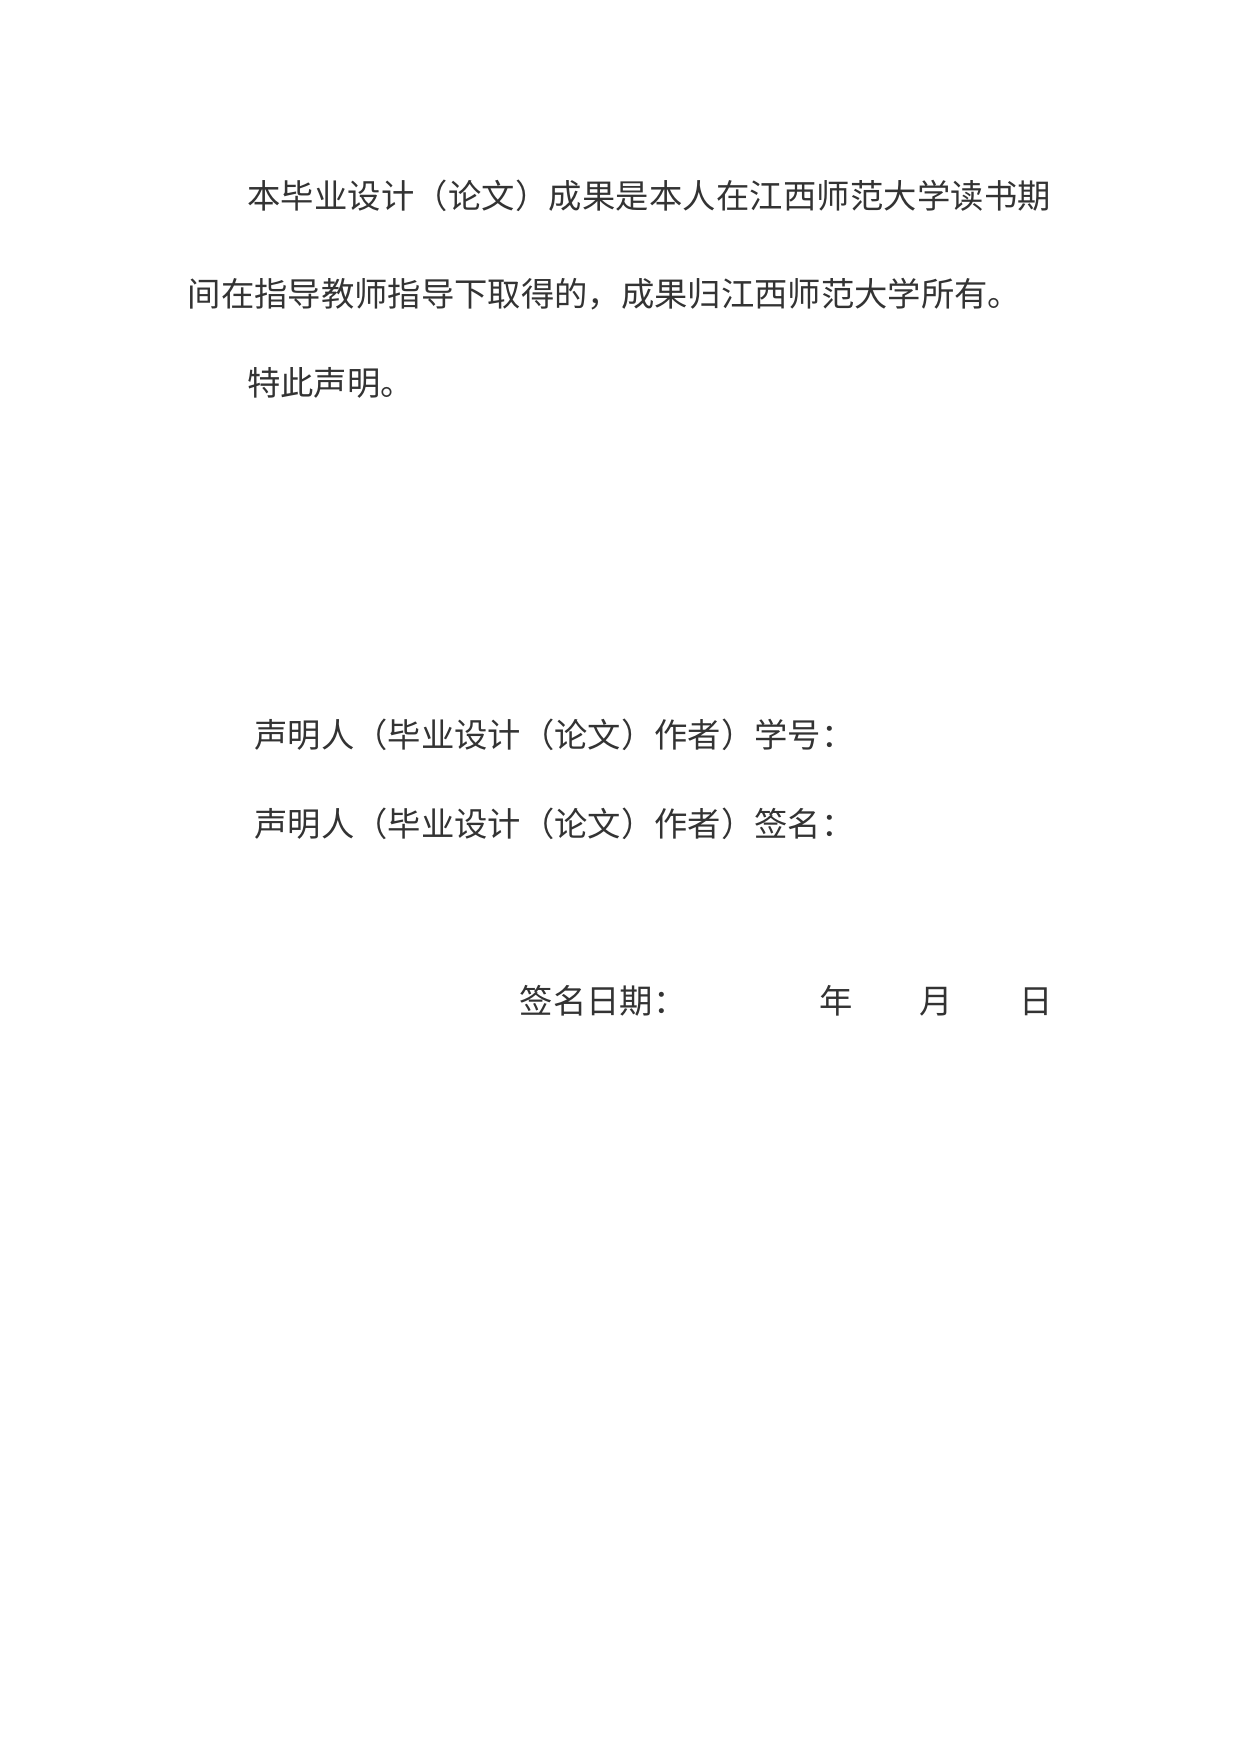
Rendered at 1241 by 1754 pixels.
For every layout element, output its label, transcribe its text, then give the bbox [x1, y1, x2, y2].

text 声明人（毕业设计（论文）作者）学号： [187, 701, 1053, 766]
text 特此声明。 [187, 348, 1053, 413]
text 签名日期： 年 月 日 [231, 967, 1053, 1032]
text 本毕业设计（论文）成果是本人在江西师范大学读书期间在指导教师指导下取得的，成果归江西师范大学所有。 [187, 162, 1053, 324]
text 声明人（毕业设计（论文）作者）签名： [187, 790, 1053, 855]
